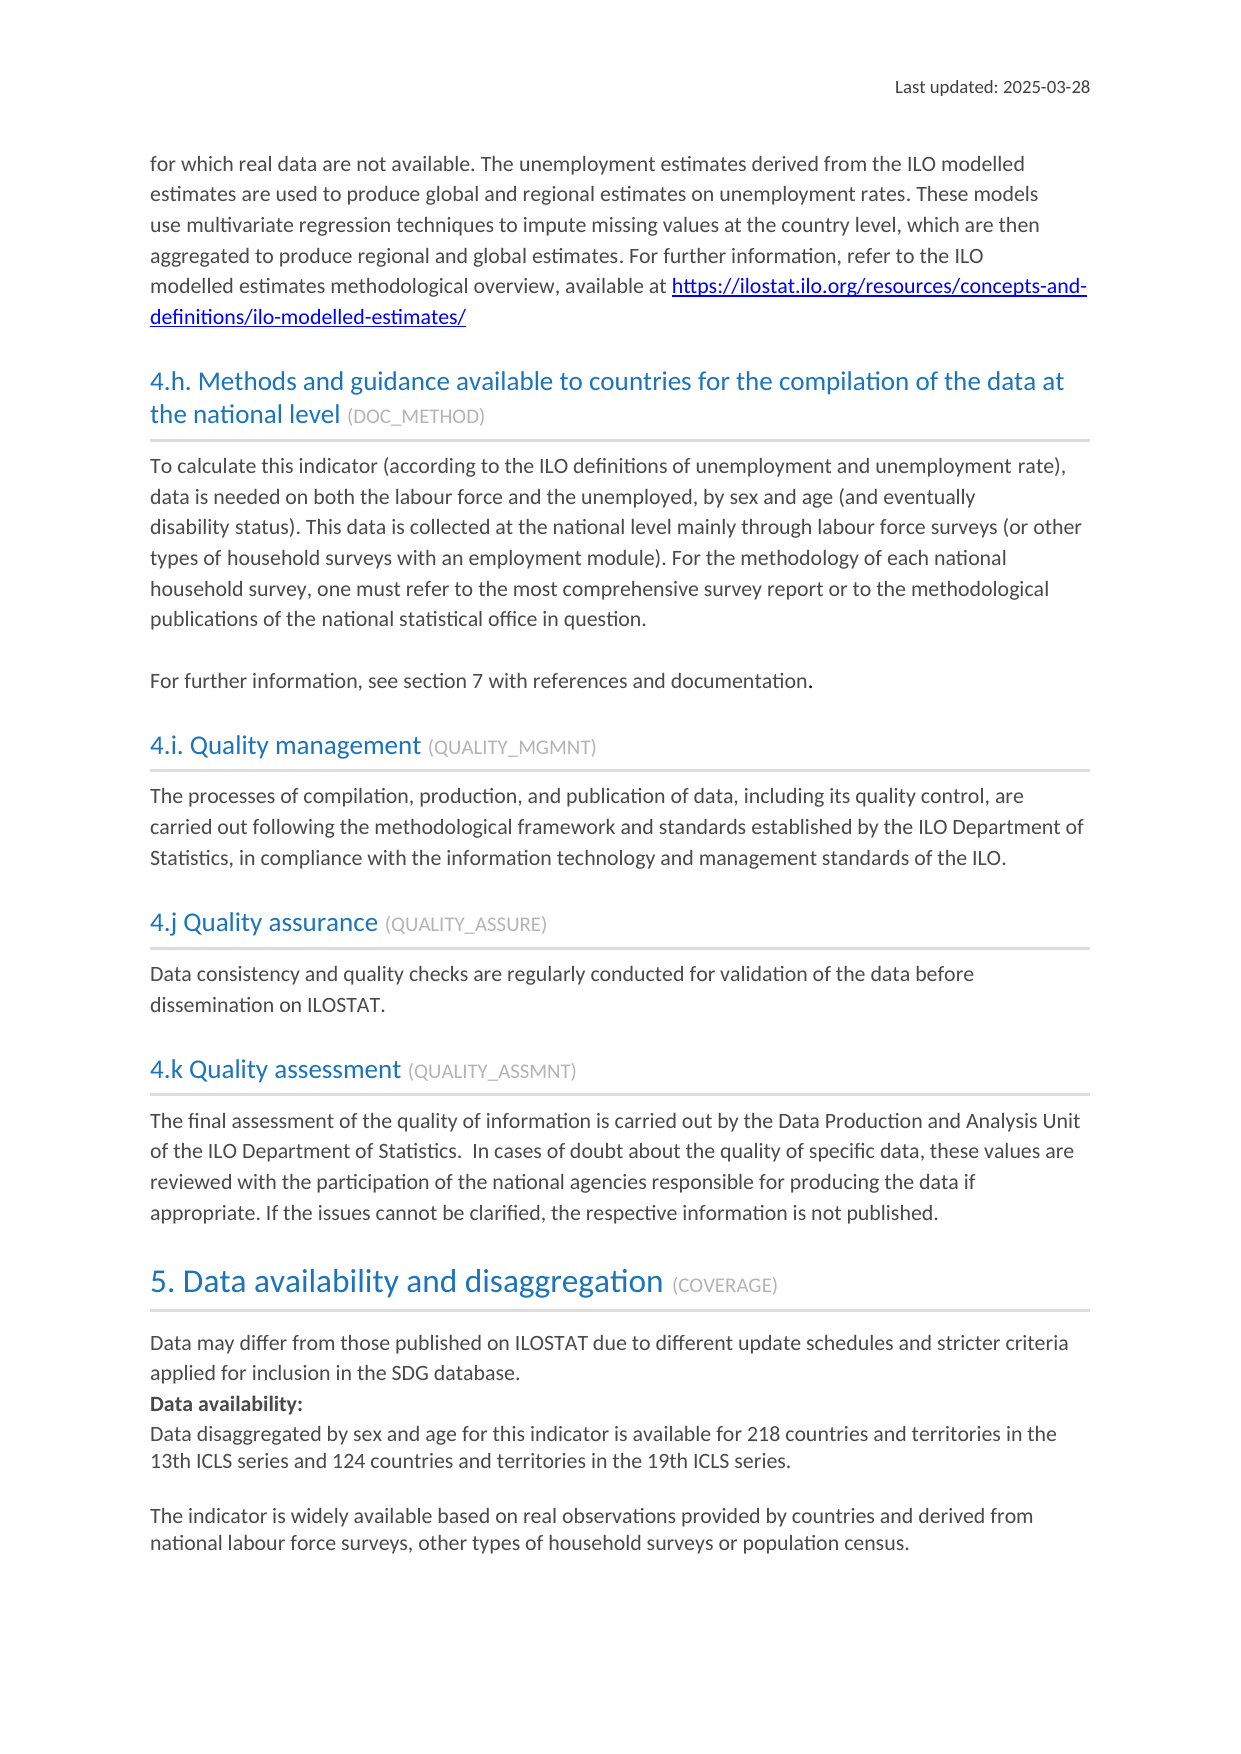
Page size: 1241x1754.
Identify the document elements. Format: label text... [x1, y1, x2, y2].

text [150, 150, 1090, 330]
text The indicator is widely available based on real observations provided by countries and derived from national labour force surveys, other types of household surveys or population census. [150, 1503, 1090, 1556]
text To calculate this indicator (according to the ILO definitions of unemployment and unemployment rate), data is needed on both the labour force and the unemployed, by sex and age (and eventually disability status). This data is collected at the national level mainly through labour force surveys (or other types of household surveys with an employment module). For the methodology of each national household survey, one must refer to the most comprehensive survey report or to the methodological publications of the national statistical office in question. [150, 452, 1090, 632]
text For further information, see section 7 with references and documentation. [150, 667, 1090, 695]
text Data may differ from those published on ILOSTAT due to different update schedules and stricter criteria applied for inclusion in the SDG database. [150, 1329, 1090, 1386]
text Data consistency and quality checks are regularly conducted for validation of the data before dissemination on ILOSTAT. [150, 960, 1090, 1017]
text 4.j Quality assurance (QUALITY_ASSURE) [150, 905, 1090, 947]
text 5. Data availability and disaggregation (COVERAGE) [150, 1260, 1090, 1309]
text 4.h. Methods and guidance available to countries for the compilation of the data at the national level (DOC_METHOD) [150, 364, 1090, 439]
text 4.k Quality assessment (QUALITY_ASSMNT) [150, 1052, 1090, 1093]
text The final assessment of the quality of information is carried out by the Data Production and Analysis Unit of the ILO Department of Statistics. In cases of doubt about the quality of specific data, these values are reviewed with the participation of the national agencies responsible for producing the data if appropriate. If the issues cannot be clarified, the respective information is not published. [150, 1107, 1090, 1225]
text Data disaggregated by sex and age for this indicator is available for 218 countries and territories in the 13th ICLS series and 124 countries and territories in the 19th ICLS series. [150, 1421, 1090, 1474]
text The processes of compilation, production, and publication of data, including its quality control, are carried out following the methodological framework and standards established by the ILO Department of Statistics, in compliance with the information technology and management standards of the ILO. [150, 783, 1090, 871]
text Data availability: [150, 1390, 1090, 1417]
text 4.i. Quality management (QUALITY_MGMNT) [150, 728, 1090, 769]
